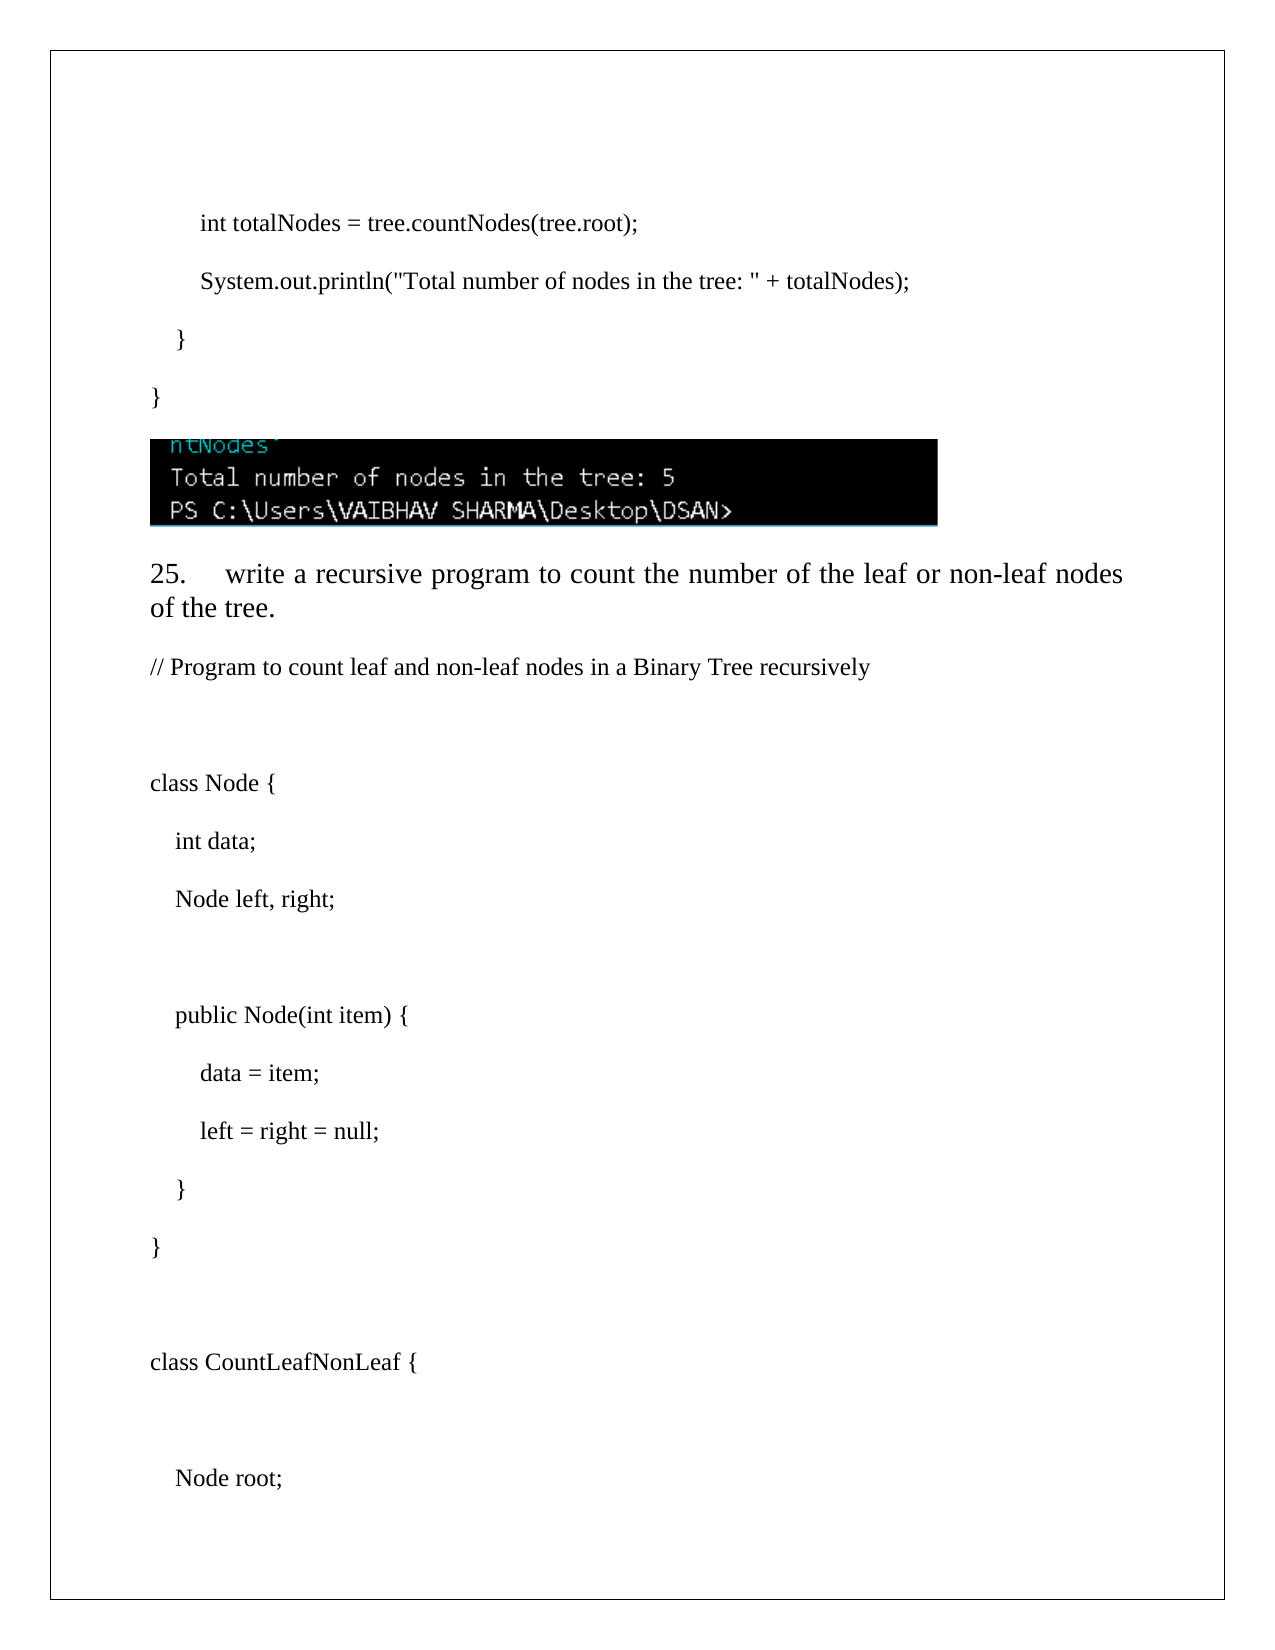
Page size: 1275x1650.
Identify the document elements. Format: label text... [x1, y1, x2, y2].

text } [150, 1232, 1125, 1260]
text 25. write a recursive program to count the number of the leaf or non-leaf nodes of the tree. [150, 556, 1125, 623]
text Node left, right; [150, 884, 1125, 913]
text int data; [150, 826, 1125, 855]
text Node root; [150, 1463, 1125, 1492]
text } [150, 382, 1125, 410]
text data = item; [150, 1058, 1125, 1087]
text left = right = null; [150, 1116, 1125, 1144]
text class Node { [150, 768, 1125, 797]
text } [150, 1174, 1125, 1202]
text // Program to count leaf and non-leaf nodes in a Binary Tree recursively [150, 652, 1125, 681]
text class CountLeafNonLeaf { [150, 1347, 1125, 1376]
text System.out.println("Total number of nodes in the tree: " + totalNodes); [150, 266, 1125, 294]
text } [150, 324, 1125, 352]
text public Node(int item) { [150, 1000, 1125, 1029]
text int totalNodes = tree.countNodes(tree.root); [150, 208, 1125, 237]
picture [150, 439, 938, 527]
